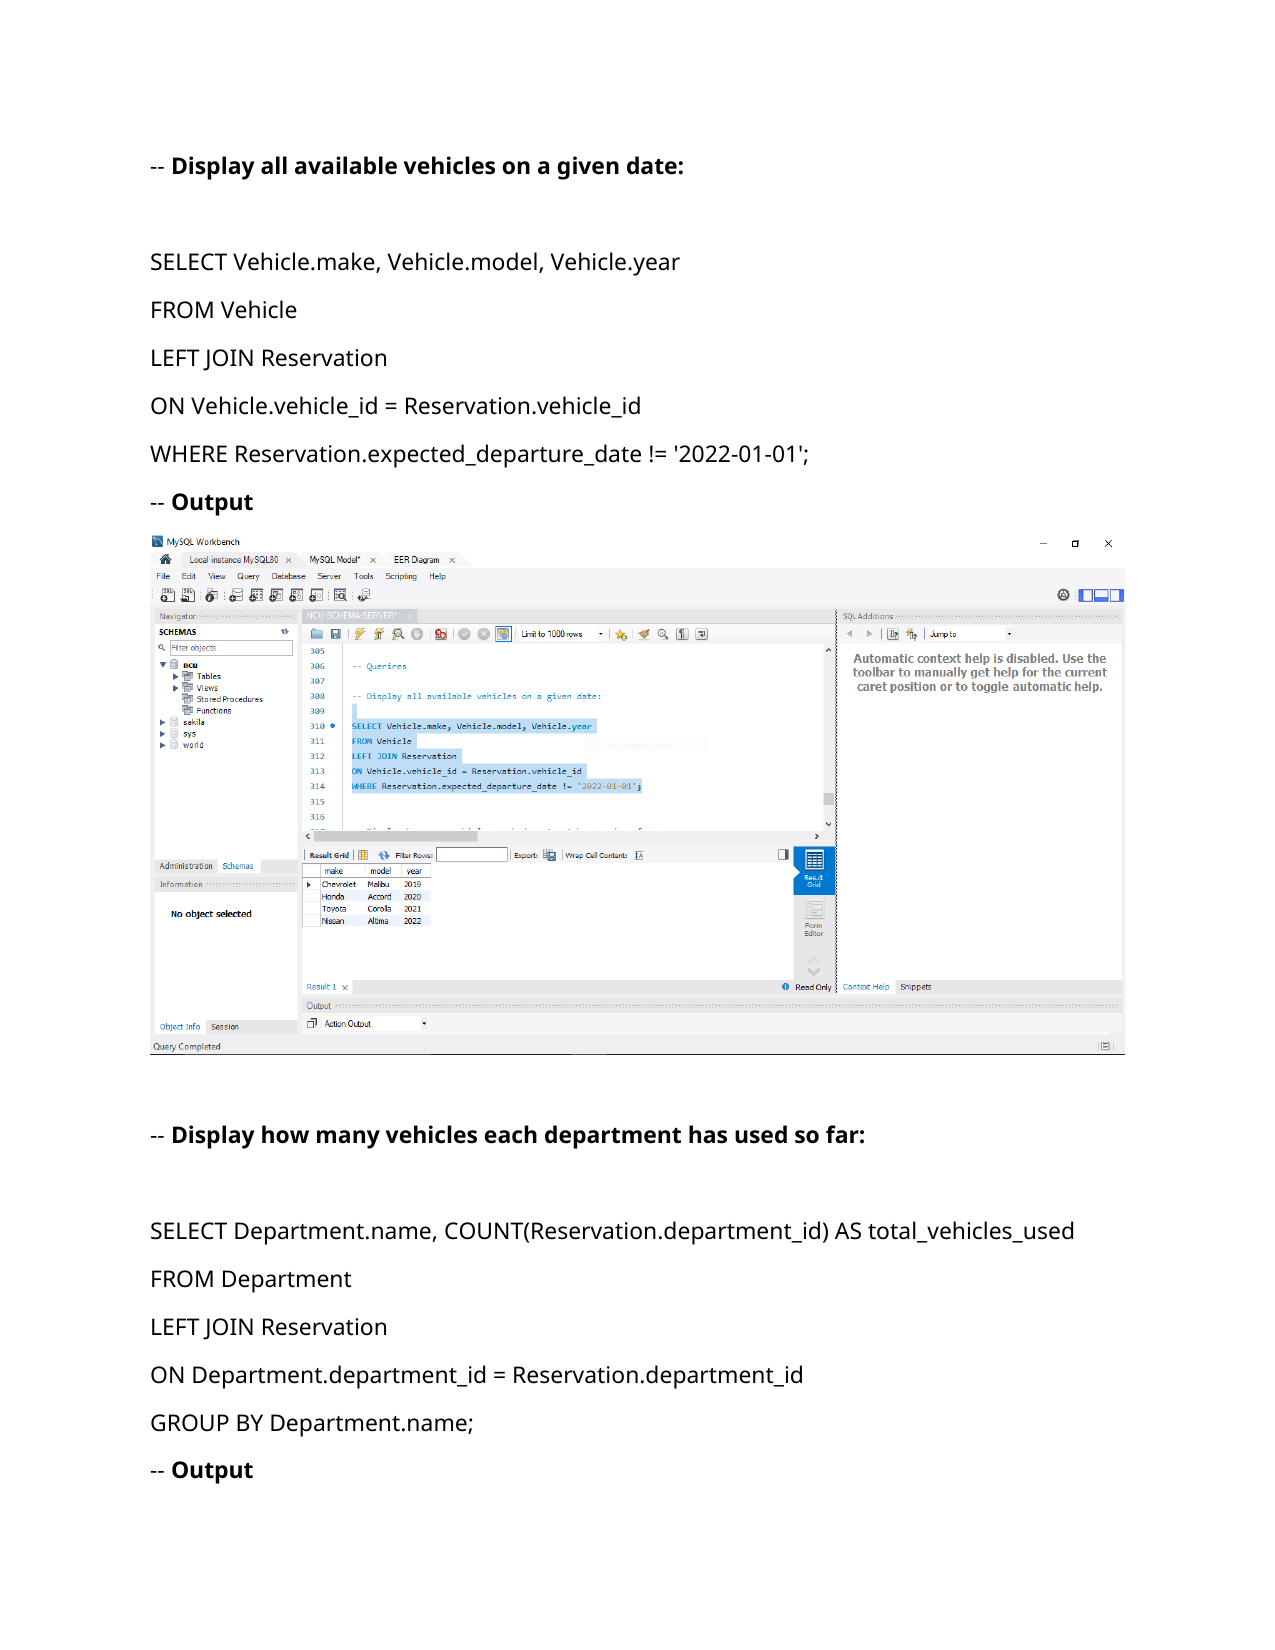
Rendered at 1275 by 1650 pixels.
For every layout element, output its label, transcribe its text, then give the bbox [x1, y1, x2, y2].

text ON Vehicle.vehicle_id = Reservation.vehicle_id [150, 389, 1125, 421]
text -- Output [150, 485, 1125, 517]
text FROM Department [150, 1263, 1125, 1294]
text LEFT JOIN Reservation [150, 1311, 1125, 1342]
text FROM Vehicle [150, 294, 1125, 325]
text GROUP BY Department.name; [150, 1406, 1125, 1438]
text -- Display how many vehicles each department has used so far: [150, 1119, 1125, 1150]
text -- Display all available vehicles on a given date: [150, 150, 1125, 181]
text LEFT JOIN Reservation [150, 342, 1125, 373]
text SELECT Vehicle.make, Vehicle.model, Vehicle.year [150, 246, 1125, 277]
picture [150, 533, 1125, 1055]
text -- Output [150, 1454, 1125, 1486]
text SELECT Department.name, COUNT(Reservation.department_id) AS total_vehicles_used [150, 1215, 1125, 1246]
text WHERE Reservation.expected_departure_date != '2022-01-01'; [150, 437, 1125, 469]
text ON Department.department_id = Reservation.department_id [150, 1358, 1125, 1390]
